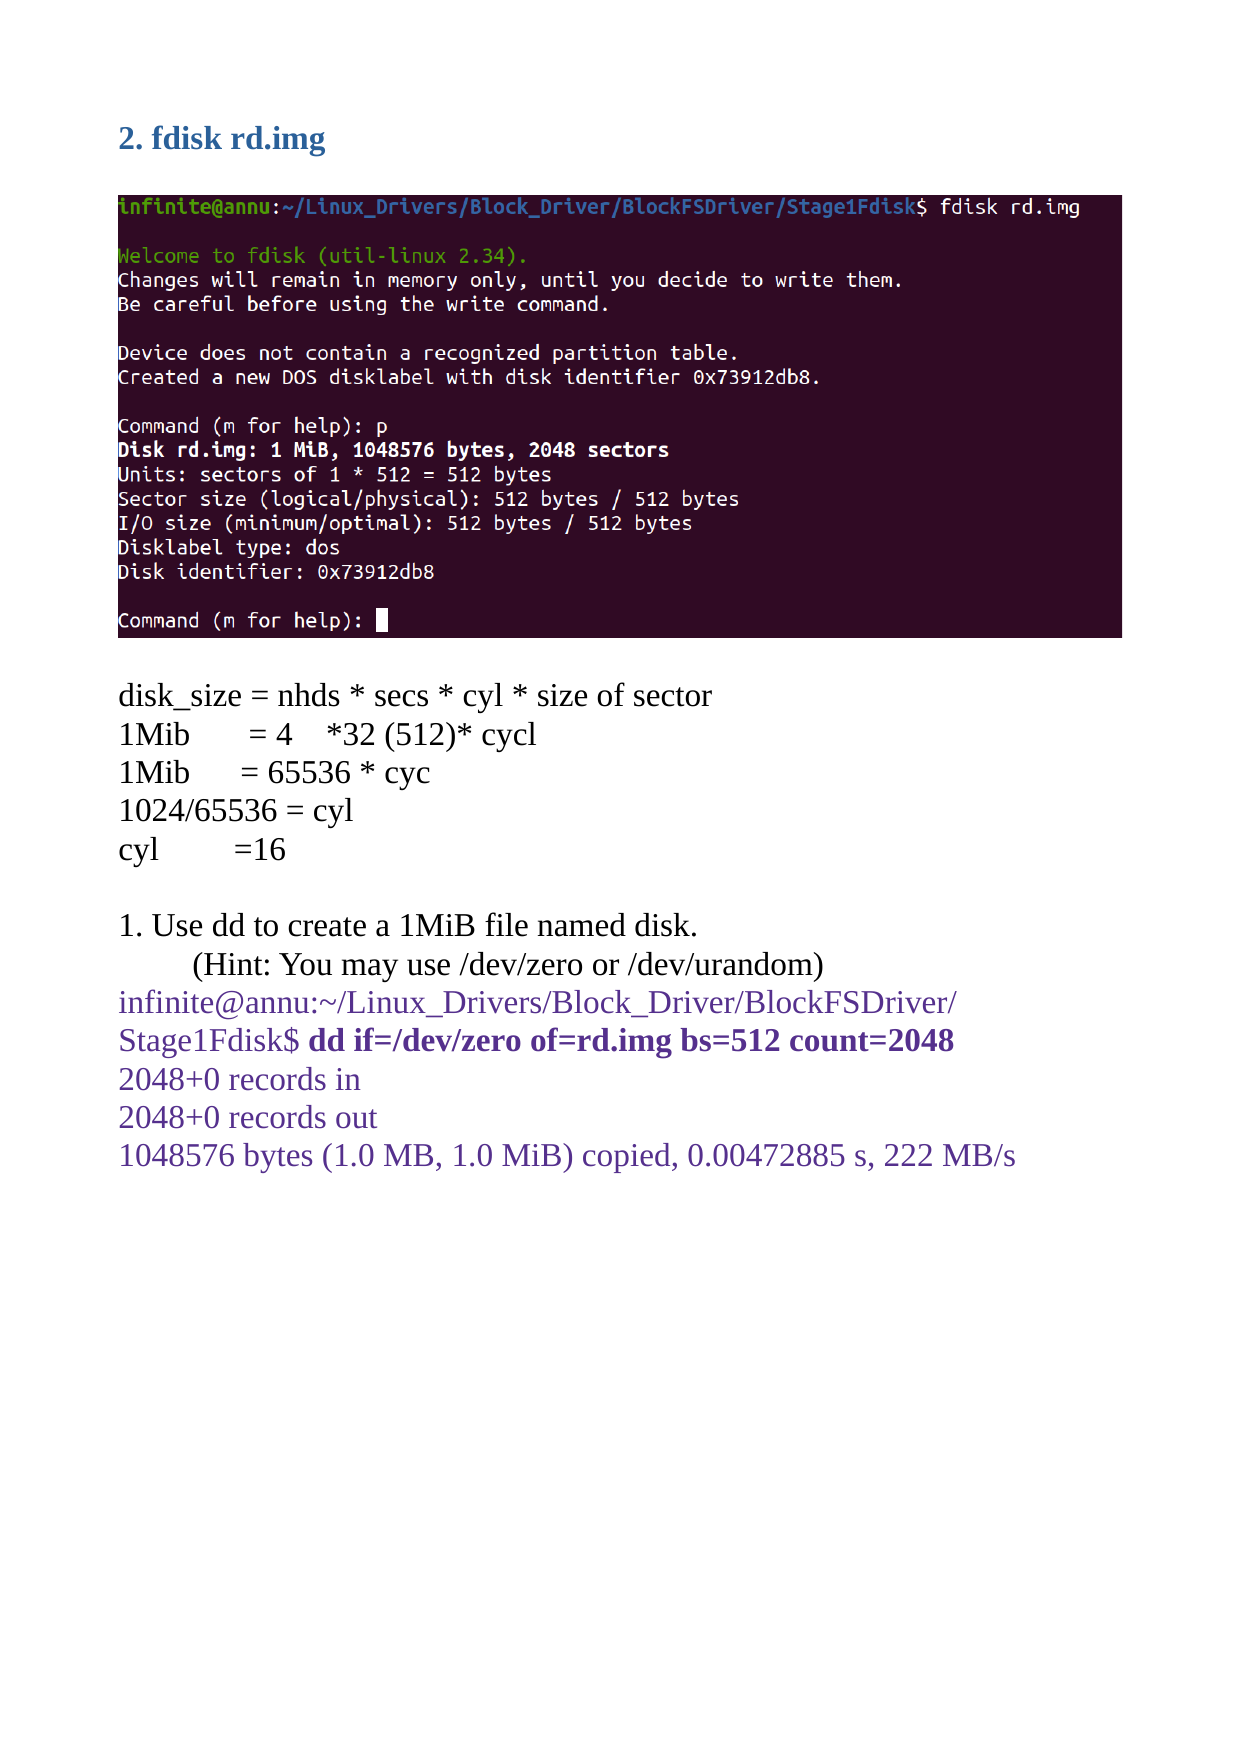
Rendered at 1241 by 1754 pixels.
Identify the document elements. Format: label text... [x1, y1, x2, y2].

text (Hint: You may use /dev/zero or /dev/urandom) [118, 944, 1122, 982]
text 1048576 bytes (1.0 MB, 1.0 MiB) copied, 0.00472885 s, 222 MB/s [118, 1136, 1122, 1174]
text 1. Use dd to create a 1MiB file named disk. [118, 906, 1122, 944]
text 2048+0 records out [118, 1097, 1122, 1136]
text 1Mib = 65536 * cyc [118, 752, 1122, 791]
text 2048+0 records in [118, 1059, 1122, 1097]
text infinite@annu:~/Linux_Drivers/Block_Driver/BlockFSDriver/Stage1Fdisk$ dd if=/dev/zero of=rd.img bs=512 count=2048 [118, 982, 1122, 1059]
text disk_size = nhds * secs * cyl * size of sector [118, 676, 1122, 714]
text 1024/65536 = cyl [118, 791, 1122, 829]
picture [118, 195, 1123, 638]
text 1Mib = 4 *32 (512)* cycl [118, 714, 1122, 752]
text cyl =16 [118, 829, 1122, 867]
text 2. fdisk rd.img [118, 118, 1122, 156]
